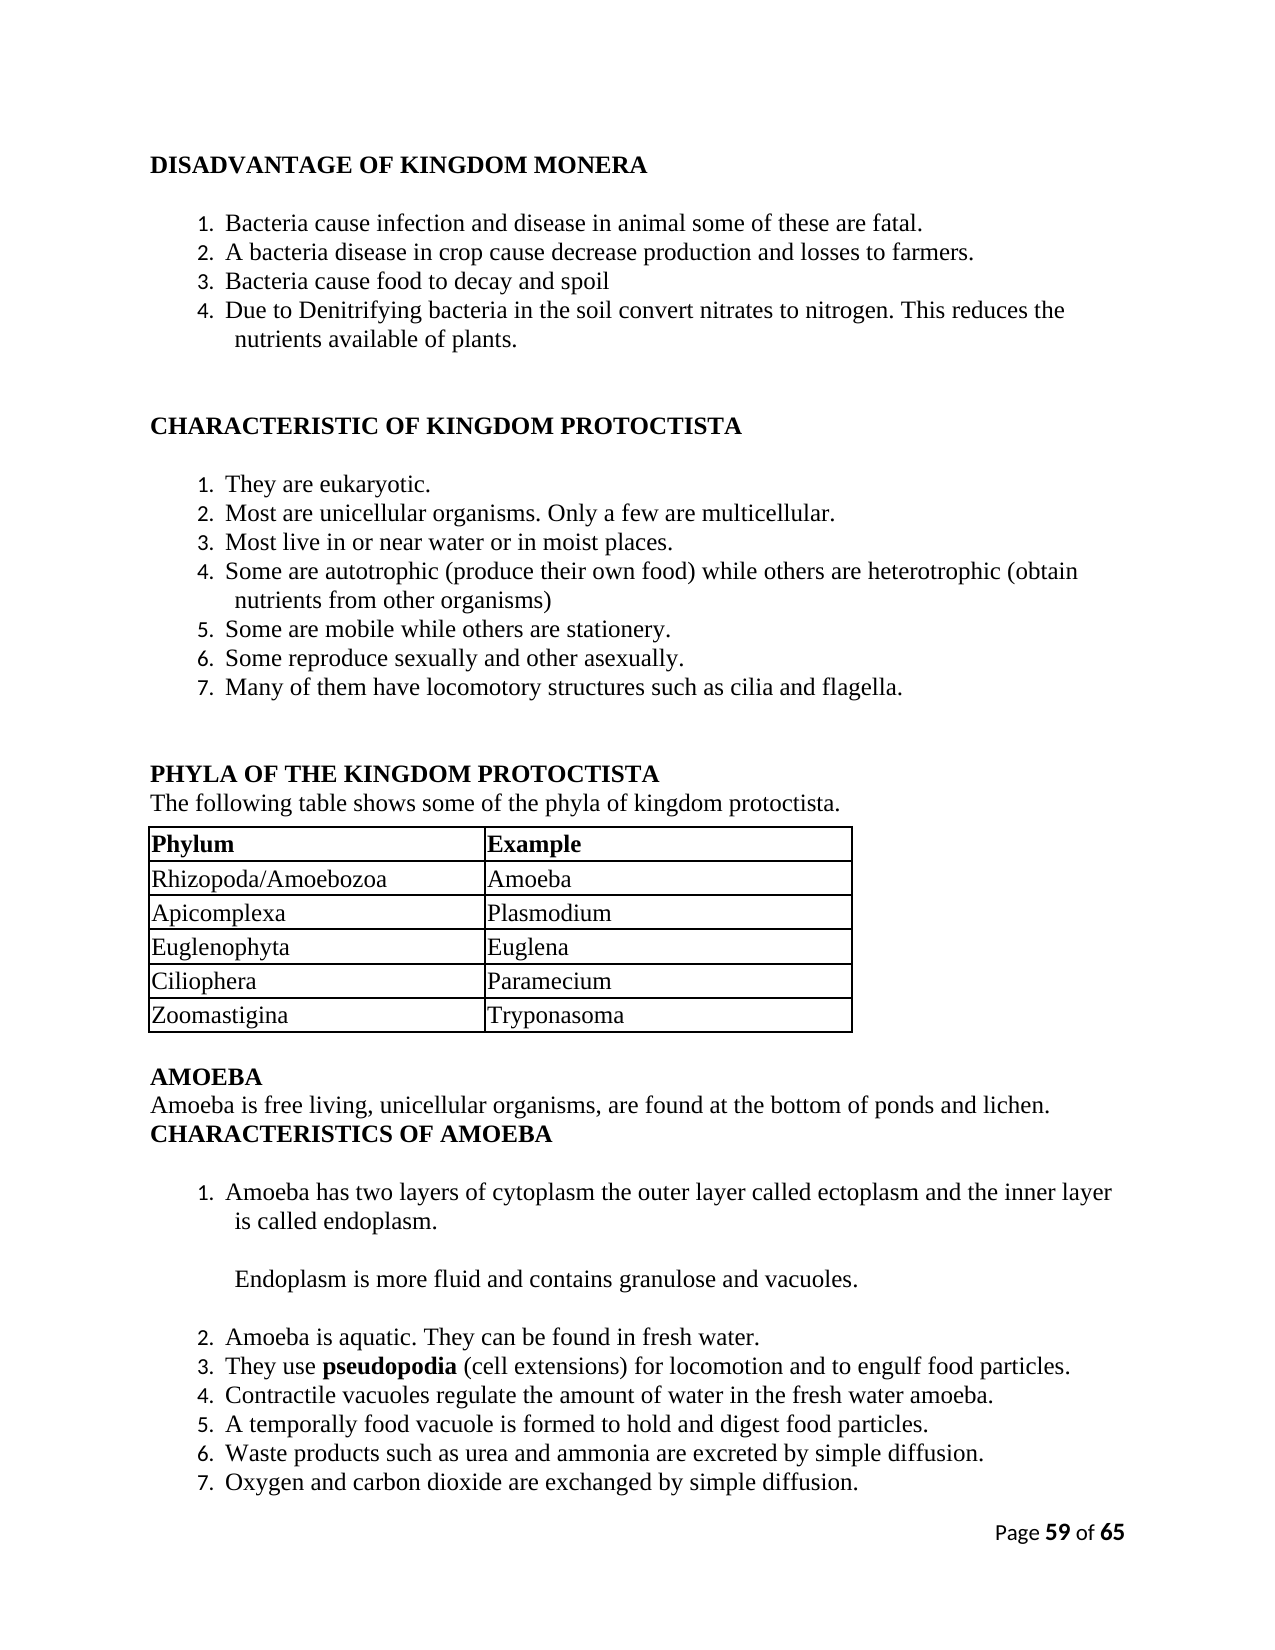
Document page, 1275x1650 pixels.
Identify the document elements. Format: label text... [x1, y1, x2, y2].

text Amoeba is free living, unicellular organisms, are found at the bottom of ponds and lichen. [150, 1090, 1125, 1119]
table_cell Euglenophyta [150, 930, 484, 962]
table_cell Tryponasoma [486, 999, 851, 1031]
table_cell Rhizopoda/Amoebozoa [150, 862, 484, 894]
table_header Phylum [150, 828, 484, 860]
text The following table shows some of the phyla of kingdom protoctista. [150, 788, 1125, 816]
text CHARACTERISTIC OF KINGDOM PROTOCTISTA [150, 411, 1125, 439]
table_cell Euglena [486, 930, 851, 962]
text Endoplasm is more fluid and contains granulose and vacuoles. [234, 1264, 1125, 1293]
list Amoeba has two layers of cytoplasm the outer layer called ectoplasm and the inner layer is called endoplasm. [197, 1177, 1125, 1235]
list Some are mobile while others are stationery. [197, 614, 1125, 643]
table_cell Ciliophera [150, 965, 484, 997]
list Most live in or near water or in moist places. [197, 527, 1125, 556]
list A temporally food vacuole is formed to hold and digest food particles. [197, 1409, 1125, 1438]
table_cell Apicomplexa [150, 896, 484, 928]
text DISADVANTAGE OF KINGDOM MONERA [150, 150, 1125, 179]
list Bacteria cause food to decay and spoil [197, 266, 1125, 295]
table_cell Paramecium [486, 965, 851, 997]
list Waste products such as urea and ammonia are excreted by simple diffusion. [197, 1438, 1125, 1467]
list Bacteria cause infection and disease in animal some of these are fatal. [197, 208, 1125, 237]
text PHYLA OF THE KINGDOM PROTOCTISTA [150, 759, 1125, 788]
table_cell Amoeba [486, 862, 851, 894]
list Some are autotrophic (produce their own food) while others are heterotrophic (obtain nutrients from other organisms) [197, 556, 1125, 614]
list They use pseudopodia (cell extensions) for locomotion and to engulf food particles. [197, 1351, 1125, 1380]
text CHARACTERISTICS OF AMOEBA [150, 1119, 1125, 1148]
list A bacteria disease in crop cause decrease production and losses to farmers. [197, 237, 1125, 266]
list Contractile vacuoles regulate the amount of water in the fresh water amoeba. [197, 1380, 1125, 1409]
table_cell Zoomastigina [150, 999, 484, 1031]
list Most are unicellular organisms. Only a few are multicellular. [197, 498, 1125, 527]
list Amoeba is aquatic. They can be found in fresh water. [197, 1322, 1125, 1351]
list Some reproduce sexually and other asexually. [197, 643, 1125, 672]
list Oxygen and carbon dioxide are exchanged by simple diffusion. [197, 1467, 1125, 1496]
list They are eukaryotic. [197, 469, 1125, 498]
list Due to Denitrifying bacteria in the soil convert nitrates to nitrogen. This reduces the nutrients available of plants. [197, 295, 1125, 353]
text AMOEBA [150, 1062, 1125, 1090]
table_header Example [486, 828, 851, 860]
table_cell Plasmodium [486, 896, 851, 928]
list Many of them have locomotory structures such as cilia and flagella. [197, 672, 1125, 701]
